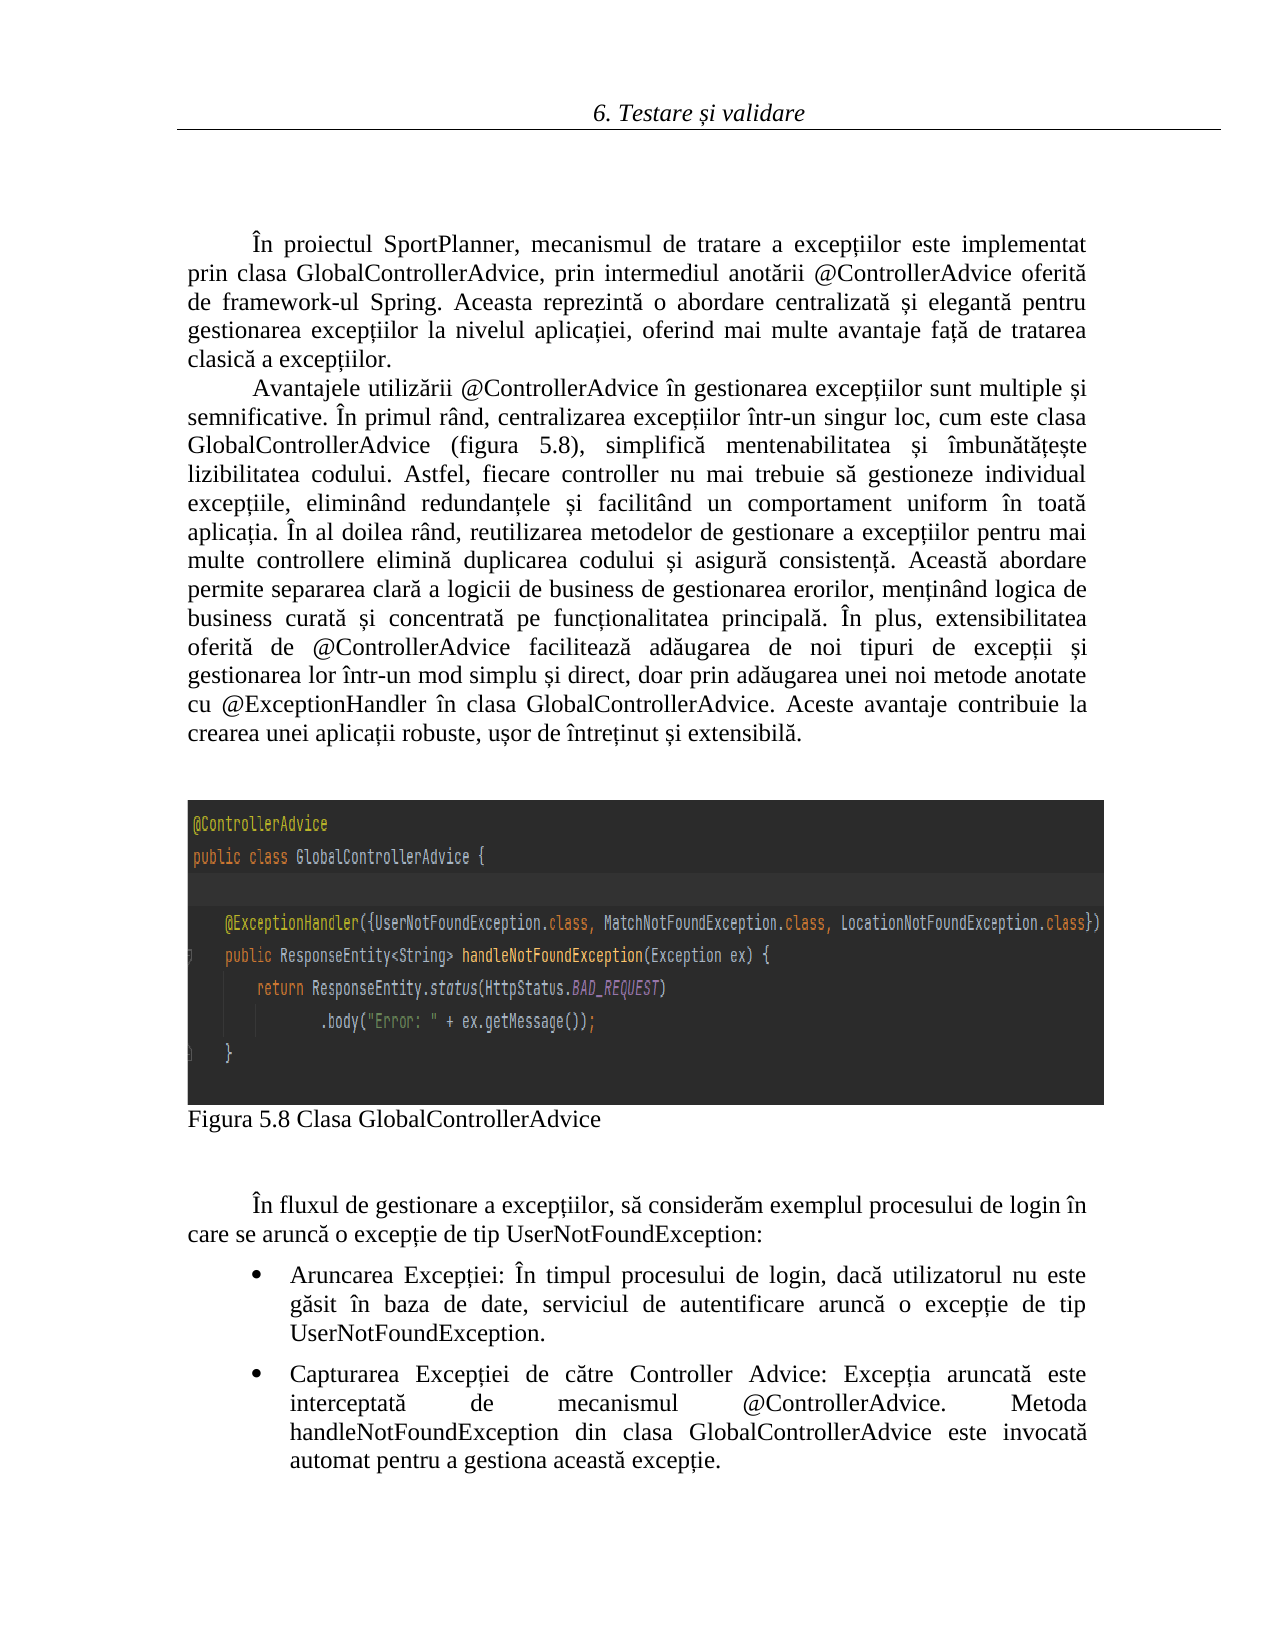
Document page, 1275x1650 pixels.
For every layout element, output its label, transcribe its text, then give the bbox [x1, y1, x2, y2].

list Aruncarea Excepției: În timpul procesului de login, dacă utilizatorul nu este găsit în baza de date, serviciul de autentificare aruncă o excepție de tip UserNotFoundException. [252, 1261, 1087, 1347]
text În proiectul SportPlanner, mecanismul de tratare a excepțiilor este implementat prin clasa GlobalControllerAdvice, prin intermediul anotării @ControllerAdvice oferită de framework-ul Spring. Aceasta reprezintă o abordare centralizată și elegantă pentru gestionarea excepțiilor la nivelul aplicației, oferind mai multe avantaje față de tratarea clasică a excepțiilor. [187, 229, 1087, 373]
text Figura 5.8 Clasa GlobalControllerAdvice [187, 1105, 1087, 1133]
text Avantajele utilizării @ControllerAdvice în gestionarea excepțiilor sunt multiple și semnificative. În primul rând, centralizarea excepțiilor într-un singur loc, cum este clasa GlobalControllerAdvice (figura 5.8), simplifică mentenabilitatea și îmbunătățește lizibilitatea codului. Astfel, fiecare controller nu mai trebuie să gestioneze individual excepțiile, eliminând redundanțele și facilitând un comportament uniform în toată aplicația. În al doilea rând, reutilizarea metodelor de gestionare a excepțiilor pentru mai multe controllere elimină duplicarea codului și asigură consistență. Această abordare permite separarea clară a logicii de business de gestionarea erorilor, menținând logica de business curată și concentrată pe funcționalitatea principală. În plus, extensibilitatea oferită de @ControllerAdvice facilitează adăugarea de noi tipuri de excepții și gestionarea lor într-un mod simplu și direct, doar prin adăugarea unei noi metode anotate cu @ExceptionHandler în clasa GlobalControllerAdvice. Aceste avantaje contribuie la crearea unei aplicații robuste, ușor de întreținut și extensibilă. [187, 373, 1087, 747]
picture [187, 800, 1104, 1105]
list Capturarea Excepției de către Controller Advice: Excepția aruncată este interceptată de mecanismul @ControllerAdvice. Metoda handleNotFoundException din clasa GlobalControllerAdvice este invocată automat pentru a gestiona această excepție. [252, 1359, 1087, 1474]
text În fluxul de gestionare a excepțiilor, să considerăm exemplul procesului de login în care se aruncă o excepție de tip UserNotFoundException: [187, 1191, 1087, 1248]
